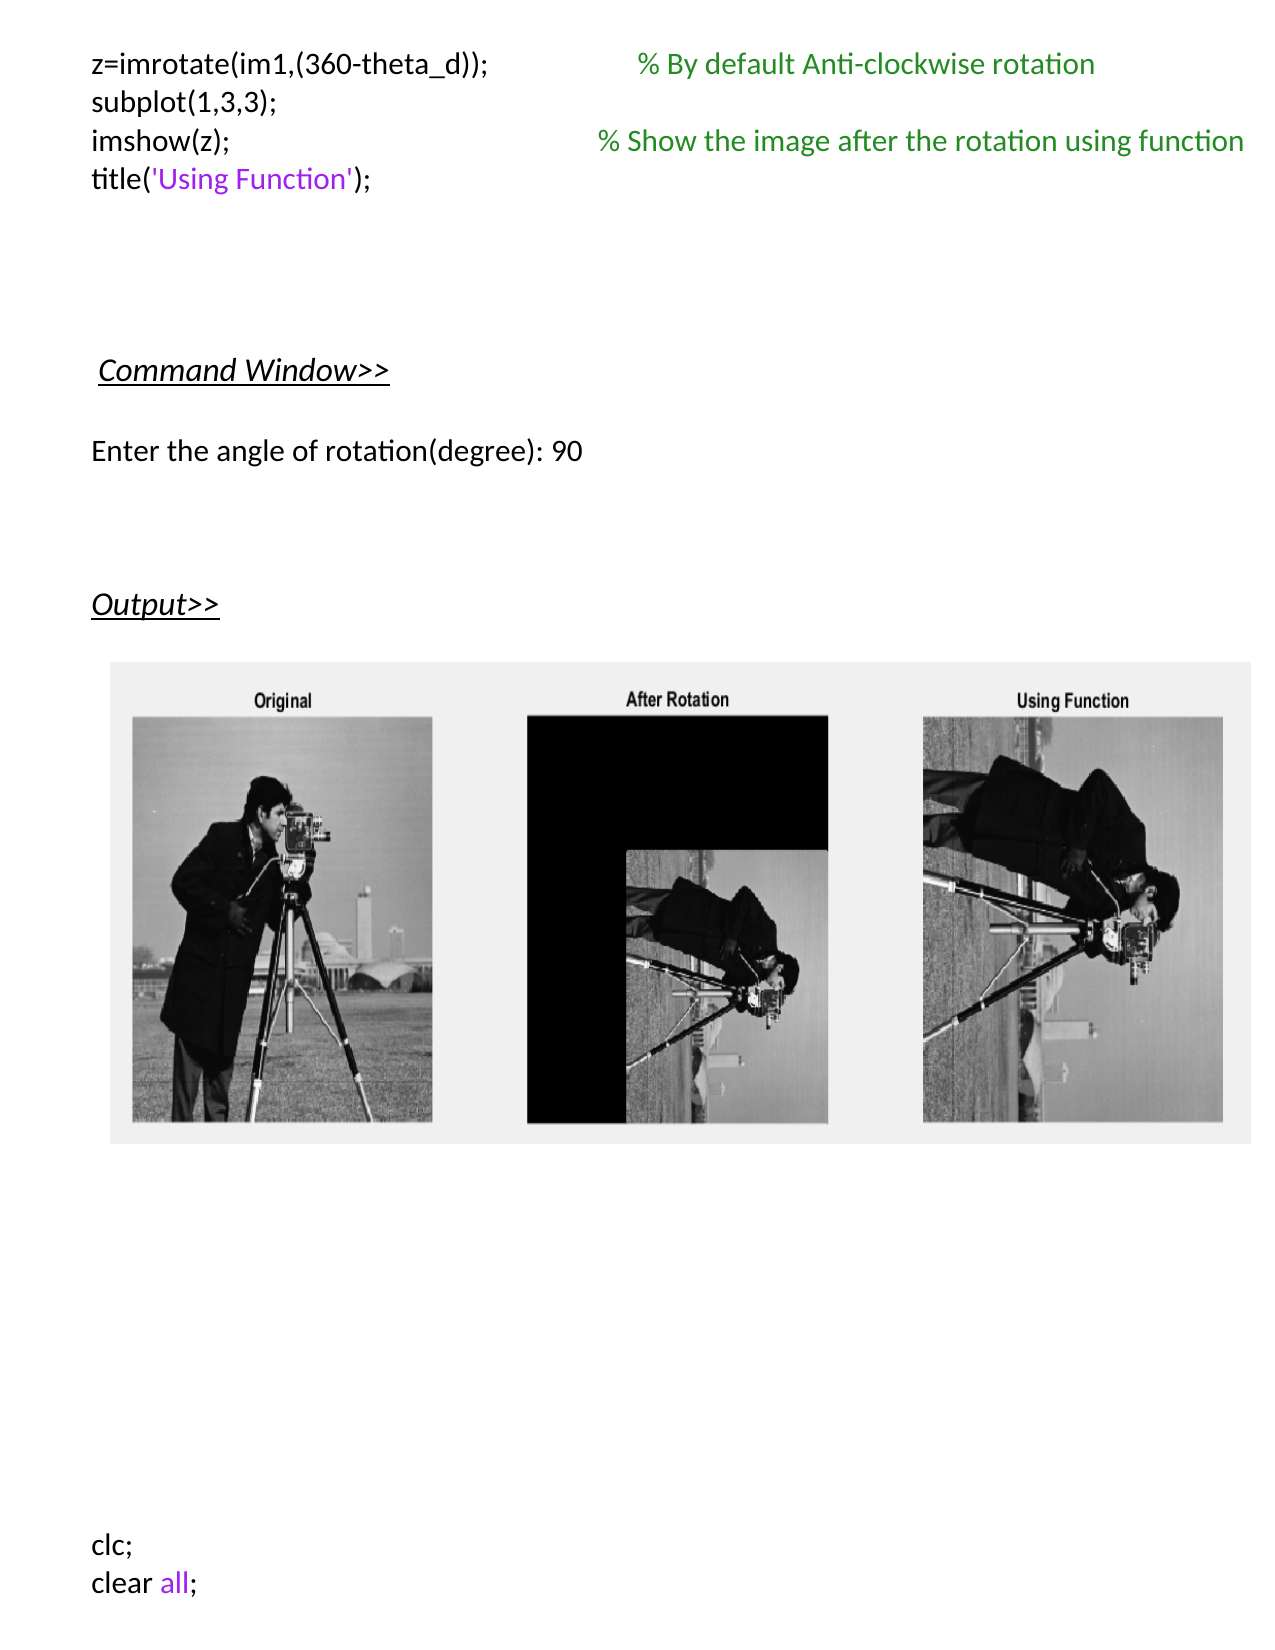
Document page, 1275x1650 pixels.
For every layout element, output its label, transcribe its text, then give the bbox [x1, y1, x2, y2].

text clear all; [91, 1563, 1270, 1601]
picture [109, 662, 1251, 1144]
text z=imrotate(im1,(360-theta_d)); % By default Anti-clockwise rotation [91, 44, 1270, 82]
text Command Window>> [91, 349, 1270, 390]
text Output>> [91, 583, 1270, 624]
text clc; [91, 1525, 1270, 1563]
text imshow(z); % Show the image after the rotation using function [91, 121, 1270, 159]
text title('Using Function'); [91, 159, 1270, 197]
text subplot(1,3,3); [91, 82, 1270, 121]
text Enter the angle of rotation(degree): 90 [91, 431, 1270, 469]
